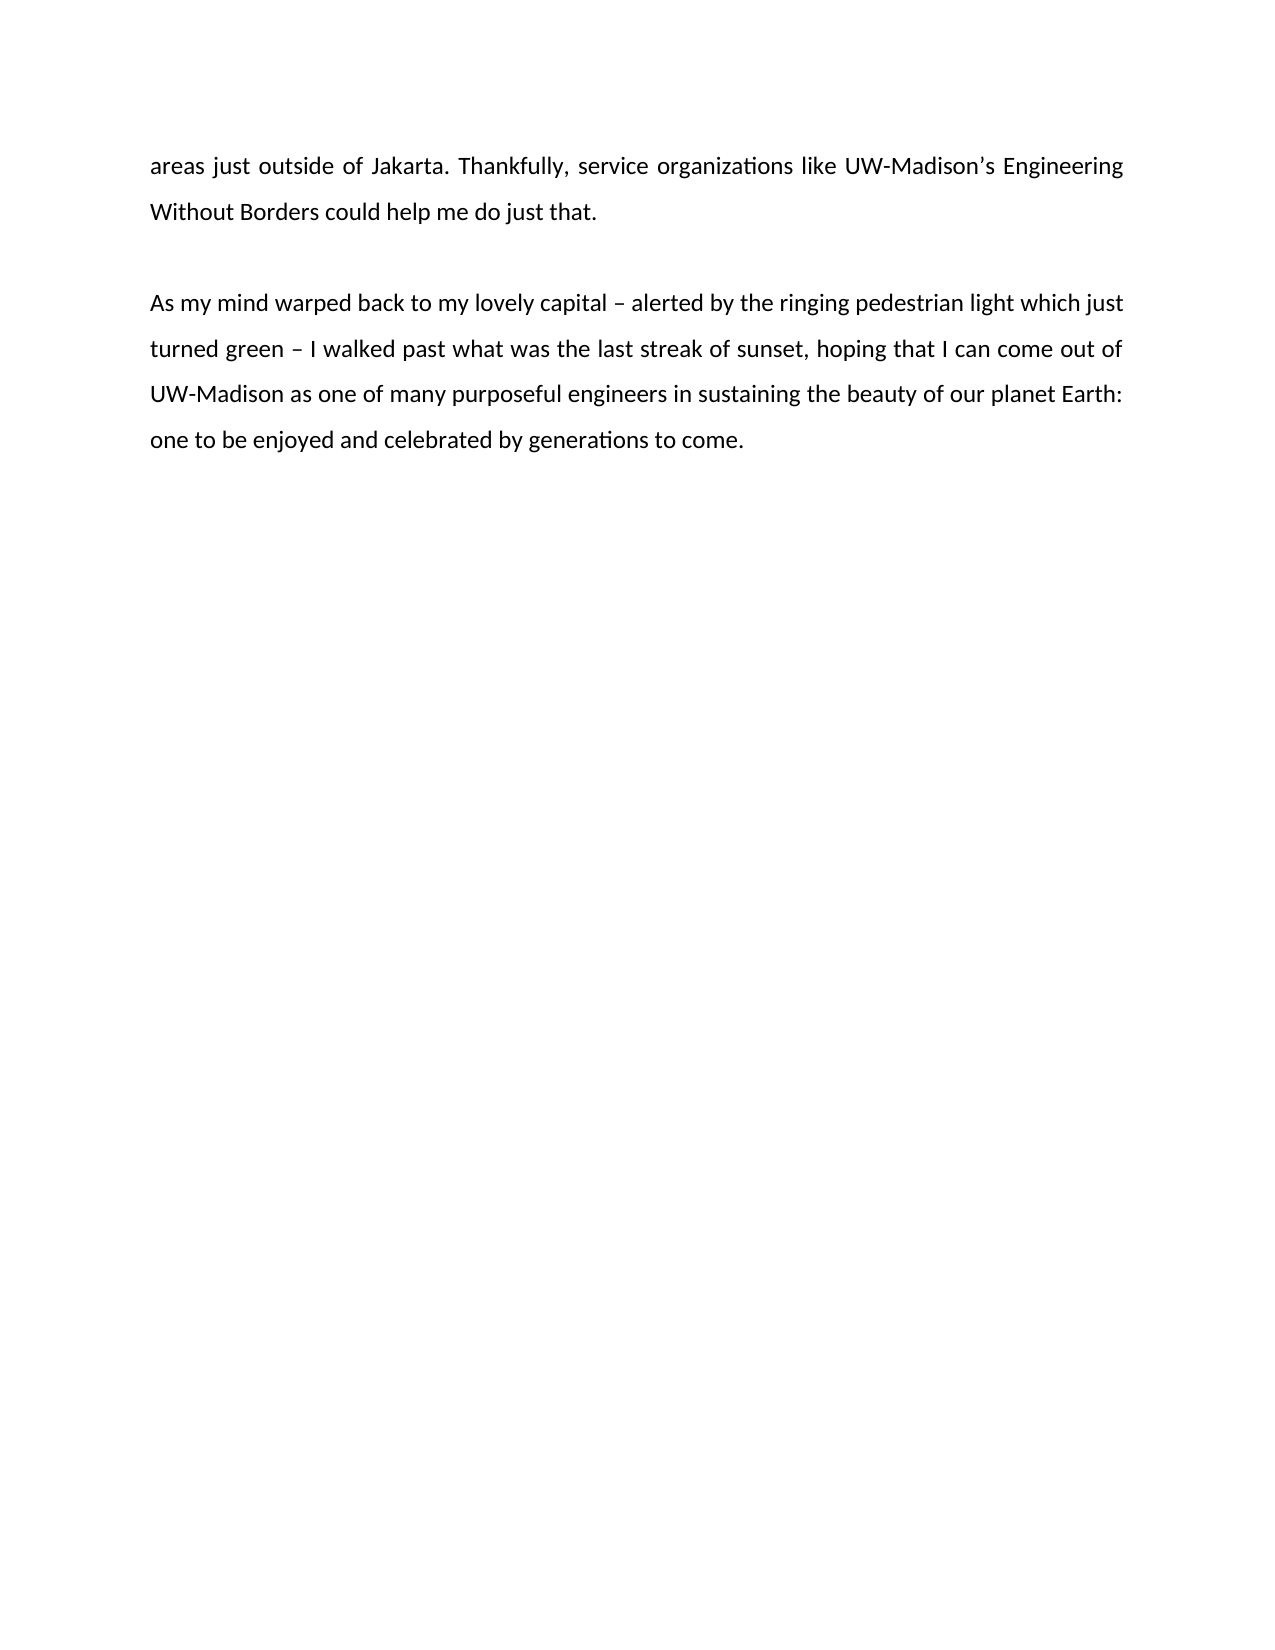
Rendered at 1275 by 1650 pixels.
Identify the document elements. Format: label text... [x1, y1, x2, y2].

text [150, 150, 1125, 226]
text As my mind warped back to my lovely capital – alerted by the ringing pedestrian light which just turned green – I walked past what was the last streak of sunset, hoping that I can come out of UW-Madison as one of many purposeful engineers in sustaining the beauty of our planet Earth: one to be enjoyed and celebrated by generations to come. [150, 287, 1125, 455]
